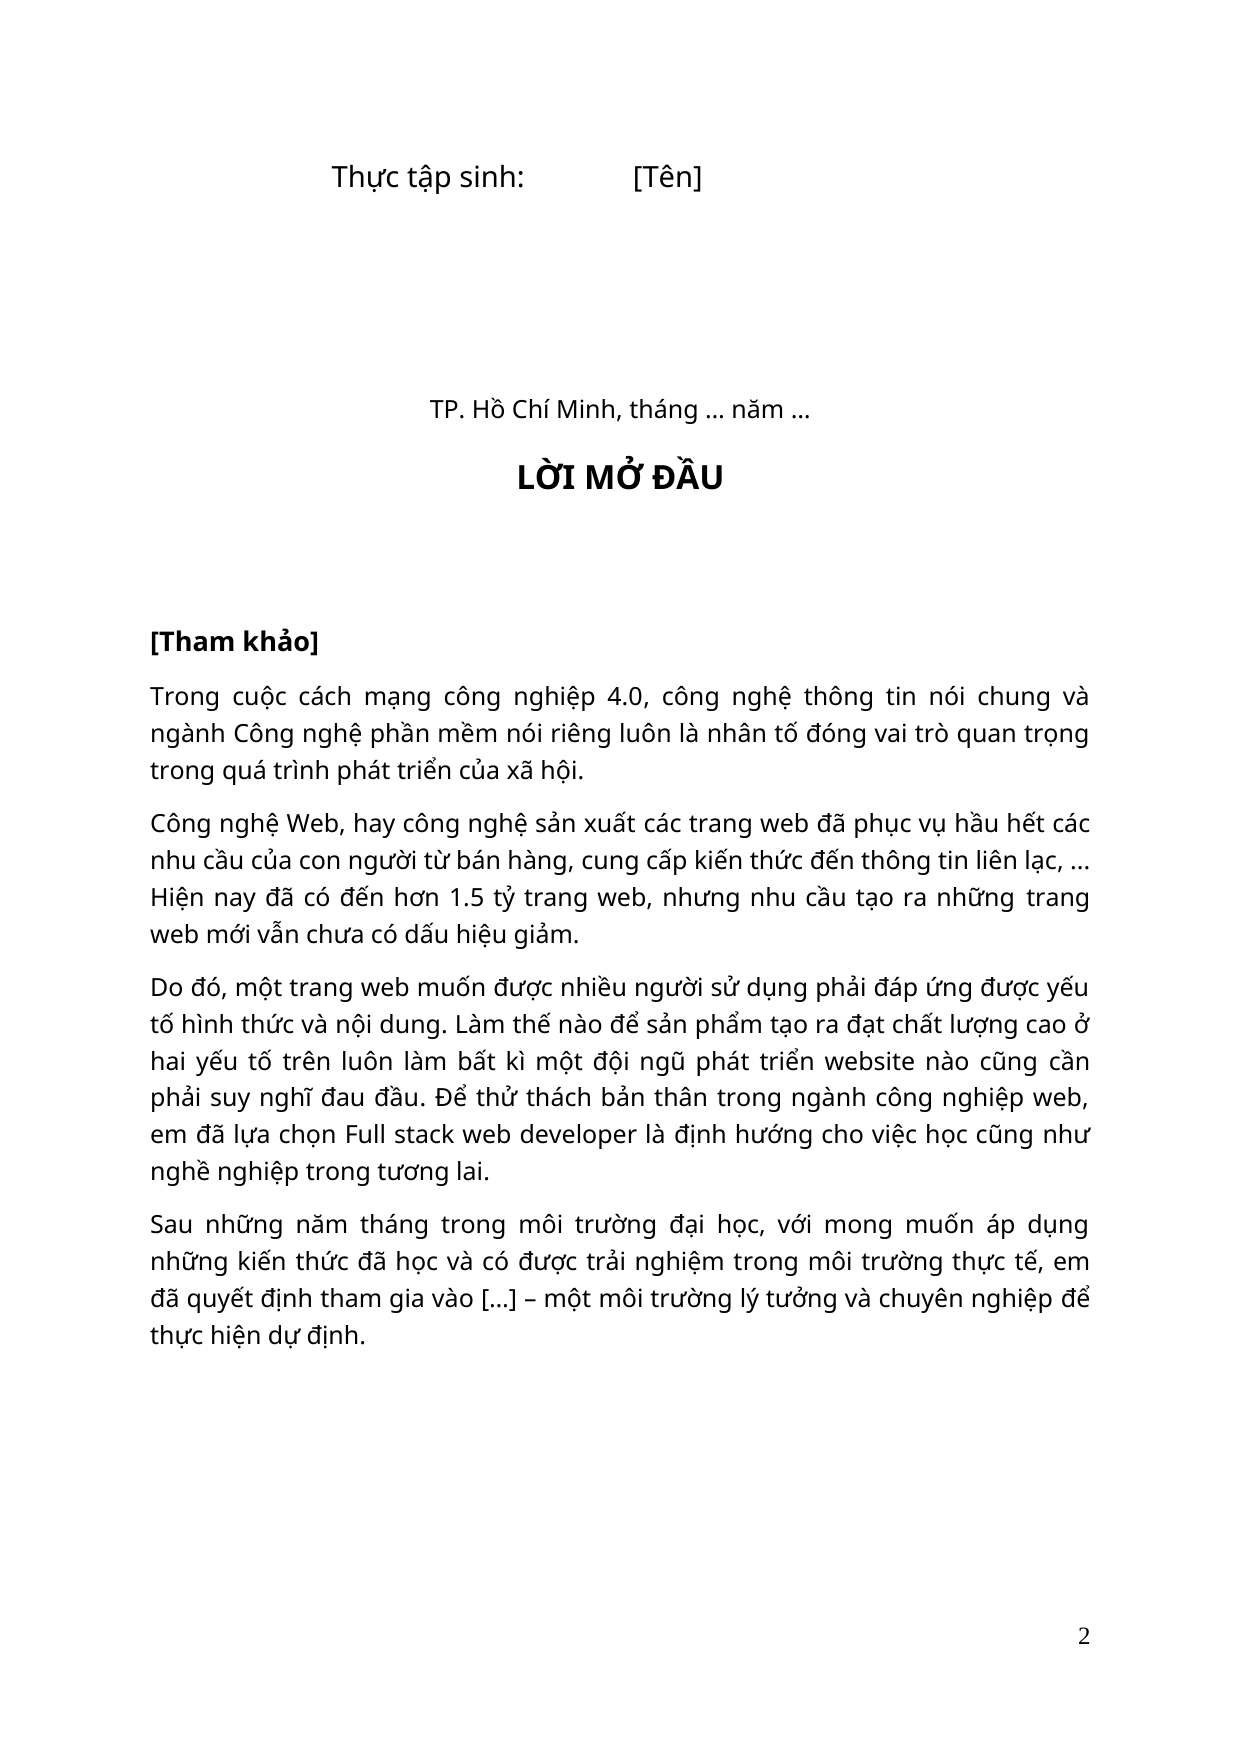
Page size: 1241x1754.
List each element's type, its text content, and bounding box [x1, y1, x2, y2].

text Trong cuộc cách mạng công nghiệp 4.0, công nghệ thông tin nói chung và ngành Công nghệ phần mềm nói riêng luôn là nhân tố đóng vai trò quan trọng trong quá trình phát triển của xã hội. [150, 679, 1090, 787]
table_cell Thực tập sinh: [320, 150, 621, 202]
table_cell [Tên] [621, 150, 920, 202]
text TP. Hồ Chí Minh, tháng … năm … [150, 392, 1090, 426]
text Do đó, một trang web muốn được nhiều người sử dụng phải đáp ứng được yếu tố hình thức và nội dung. Làm thế nào để sản phẩm tạo ra đạt chất lượng cao ở hai yếu tố trên luôn làm bất kì một đội ngũ phát triển website nào cũng cần phải suy nghĩ đau đầu. Để thử thách bản thân trong ngành công nghiệp web, em đã lựa chọn Full stack web developer là định hướng cho việc học cũng như nghề nghiệp trong tương lai. [150, 970, 1090, 1188]
subtitle LỜI MỞ ĐẦU [150, 454, 1090, 499]
text Công nghệ Web, hay công nghệ sản xuất các trang web đã phục vụ hầu hết các nhu cầu của con người từ bán hàng, cung cấp kiến thức đến thông tin liên lạc, ... Hiện nay đã có đến hơn 1.5 tỷ trang web, nhưng nhu cầu tạo ra những trang web mới vẫn chưa có dấu hiệu giảm. [150, 806, 1090, 950]
text [Tham khảo] [150, 622, 1090, 659]
text Sau những năm tháng trong môi trường đại học, với mong muốn áp dụng những kiến thức đã học và có được trải nghiệm trong môi trường thực tế, em đã quyết định tham gia vào […] – một môi trường lý tưởng và chuyên nghiệp để thực hiện dự định. [150, 1207, 1090, 1351]
